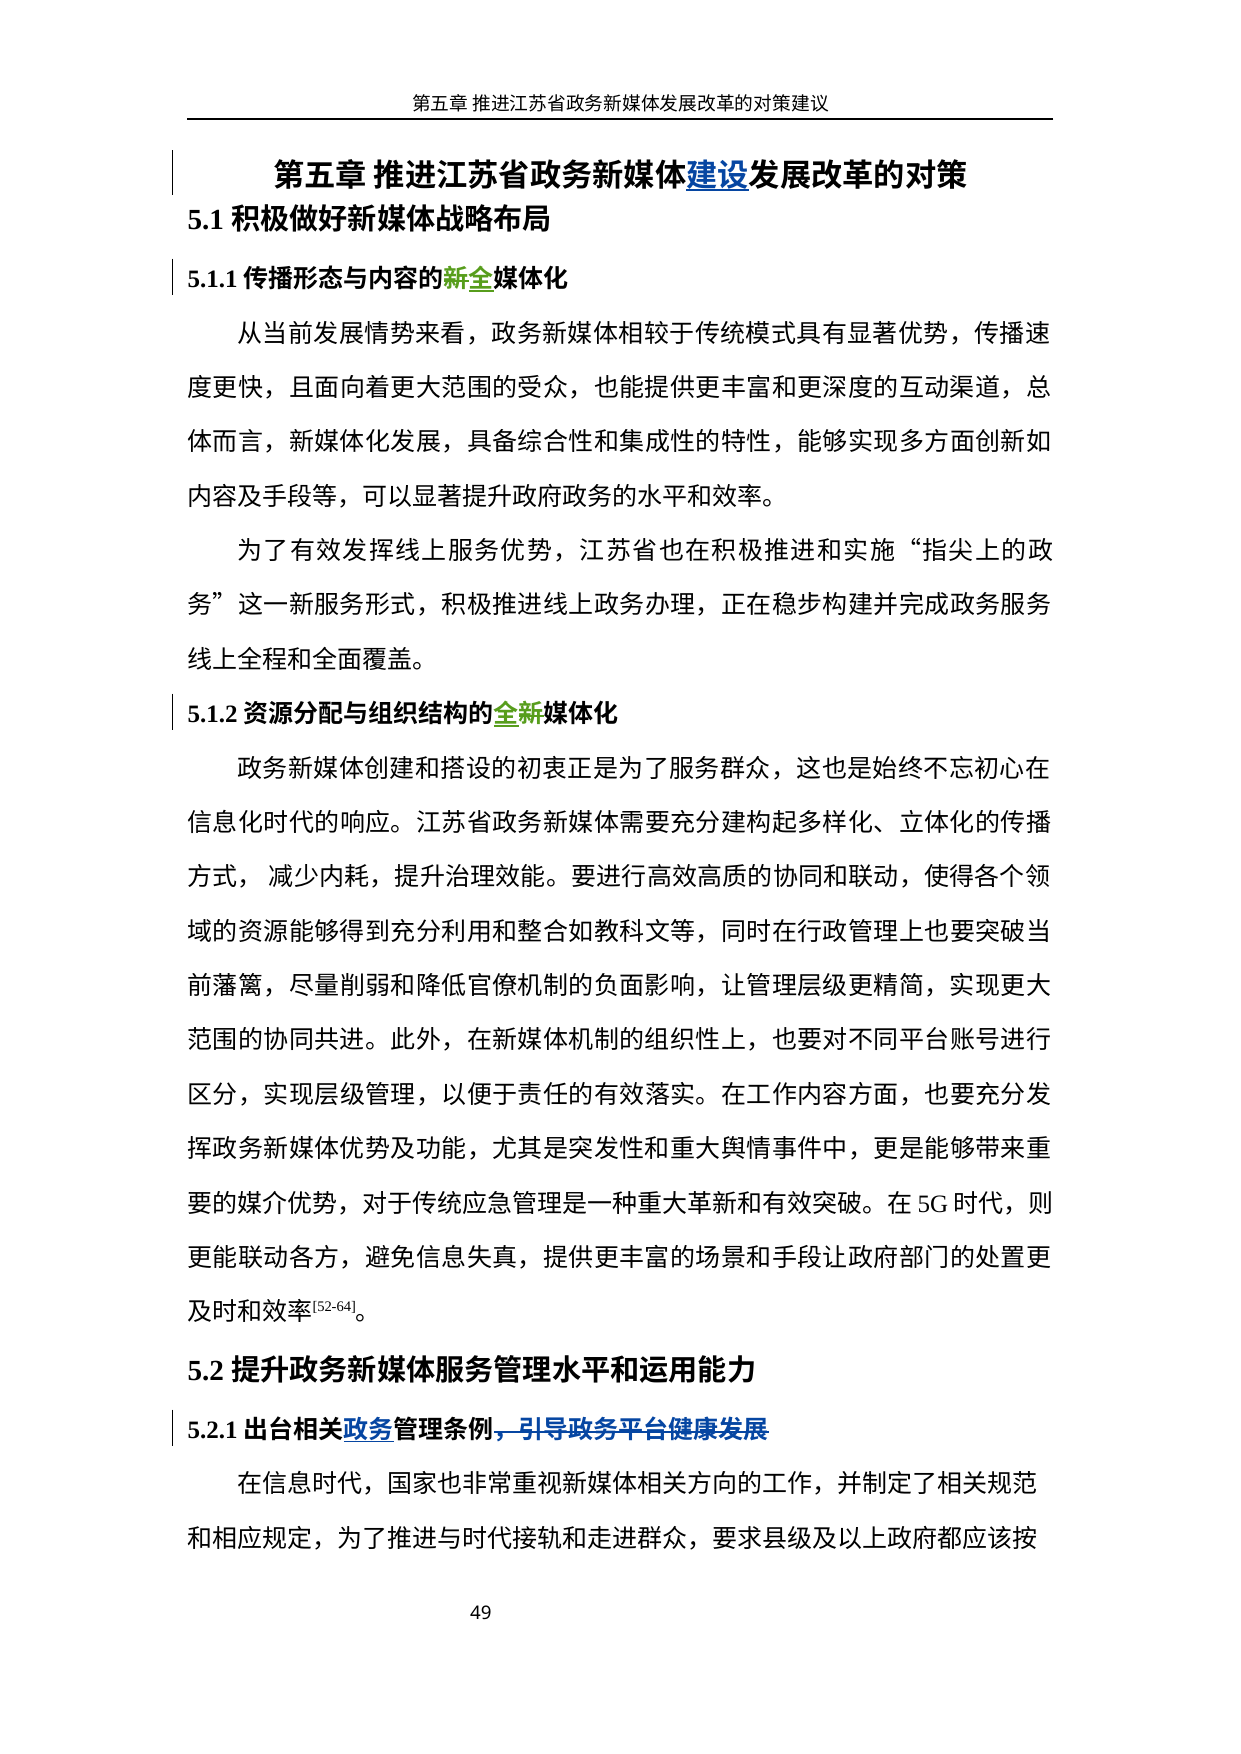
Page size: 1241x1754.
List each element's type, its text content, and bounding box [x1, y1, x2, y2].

text 5.2 提升政务新媒体服务管理水平和运用能力 [187, 1346, 1053, 1388]
text 5.1.2 资源分配与组织结构的媒体化 [187, 694, 1053, 730]
text 5.1 积极做好新媒体战略布局 [187, 195, 1053, 237]
text 5.2.1 出台相关管理条例 [187, 1409, 1053, 1446]
text 第五章 推进江苏省政务新媒体发展改革的对策 [187, 150, 1053, 195]
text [187, 1464, 1053, 1554]
text 5.1.1 传播形态与内容的媒体化 [187, 259, 1053, 295]
text 从当前发展情势来看，政务新媒体相较于传统模式具有显著优势，传播速度更快，且面向着更大范围的受众，也能提供更丰富和更深度的互动渠道，总体而言，新媒体化发展，具备综合性和集成性的特性，能够实现多方面创新如内容及手段等，可以显著提升政府政务的水平和效率。 [187, 313, 1053, 512]
text 政务新媒体创建和搭设的初衷正是为了服务群众，这也是始终不忘初心在信息化时代的响应。江苏省政务新媒体需要充分建构起多样化、立体化的传播方式， 减少内耗，提升治理效能。要进行高效高质的协同和联动，使得各个领域的资源能够得到充分利用和整合如教科文等，同时在行政管理上也要突破当前藩篱，尽量削弱和降低官僚机制的负面影响，让管理层级更精简，实现更大范围的协同共进。此外，在新媒体机制的组织性上，也要对不同平台账号进行区分，实现层级管理，以便于责任的有效落实。在工作内容方面，也要充分发挥政务新媒体优势及功能，尤其是突发性和重大舆情事件中，更是能够带来重要的媒介优势，对于传统应急管理是一种重大革新和有效突破。在5G时代，则更能联动各方，避免信息失真，提供更丰富的场景和手段让政府部门的处置更及时和效率[52-64]。 [187, 748, 1053, 1328]
text 为了有效发挥线上服务优势，江苏省也在积极推进和实施“指尖上的政务”这一新服务形式，积极推进线上政务办理，正在稳步构建并完成政务服务线上全程和全面覆盖。 [187, 531, 1053, 676]
